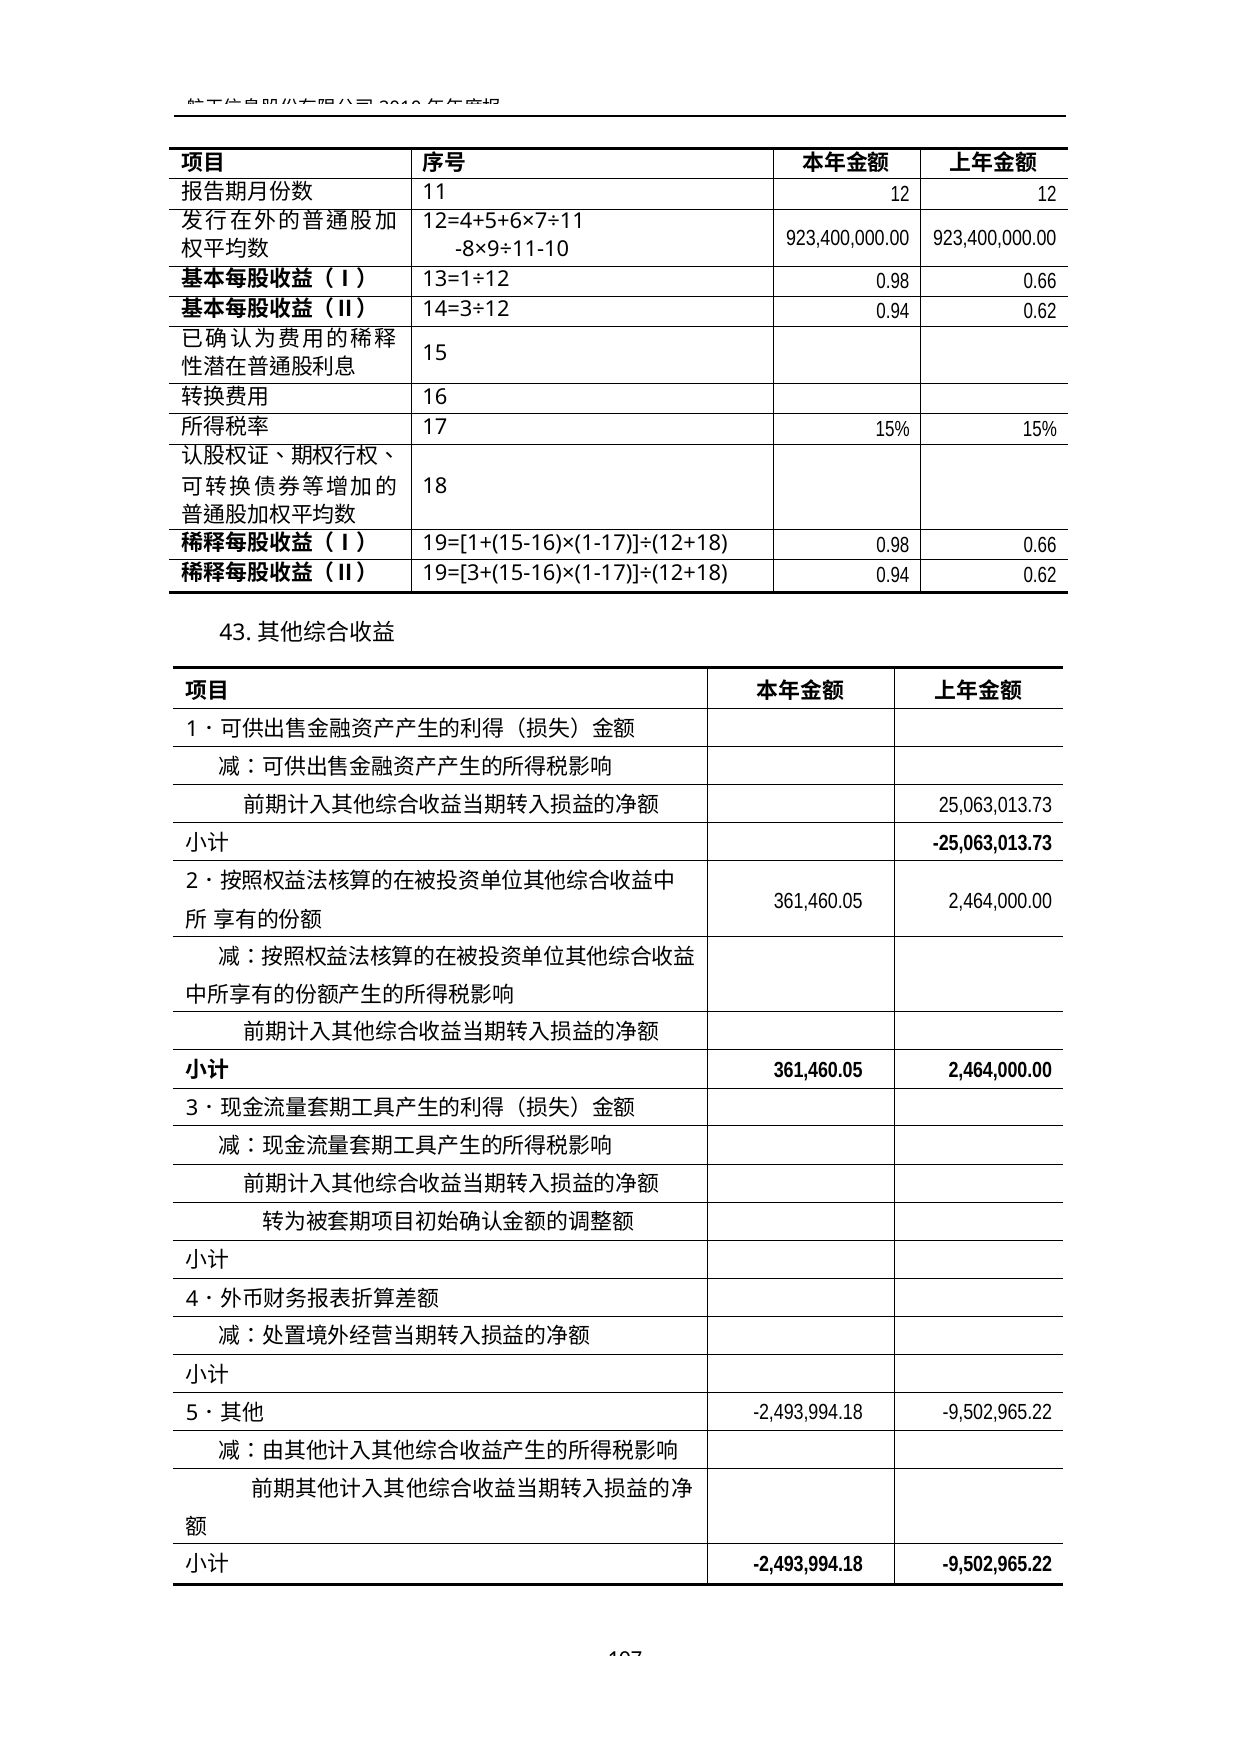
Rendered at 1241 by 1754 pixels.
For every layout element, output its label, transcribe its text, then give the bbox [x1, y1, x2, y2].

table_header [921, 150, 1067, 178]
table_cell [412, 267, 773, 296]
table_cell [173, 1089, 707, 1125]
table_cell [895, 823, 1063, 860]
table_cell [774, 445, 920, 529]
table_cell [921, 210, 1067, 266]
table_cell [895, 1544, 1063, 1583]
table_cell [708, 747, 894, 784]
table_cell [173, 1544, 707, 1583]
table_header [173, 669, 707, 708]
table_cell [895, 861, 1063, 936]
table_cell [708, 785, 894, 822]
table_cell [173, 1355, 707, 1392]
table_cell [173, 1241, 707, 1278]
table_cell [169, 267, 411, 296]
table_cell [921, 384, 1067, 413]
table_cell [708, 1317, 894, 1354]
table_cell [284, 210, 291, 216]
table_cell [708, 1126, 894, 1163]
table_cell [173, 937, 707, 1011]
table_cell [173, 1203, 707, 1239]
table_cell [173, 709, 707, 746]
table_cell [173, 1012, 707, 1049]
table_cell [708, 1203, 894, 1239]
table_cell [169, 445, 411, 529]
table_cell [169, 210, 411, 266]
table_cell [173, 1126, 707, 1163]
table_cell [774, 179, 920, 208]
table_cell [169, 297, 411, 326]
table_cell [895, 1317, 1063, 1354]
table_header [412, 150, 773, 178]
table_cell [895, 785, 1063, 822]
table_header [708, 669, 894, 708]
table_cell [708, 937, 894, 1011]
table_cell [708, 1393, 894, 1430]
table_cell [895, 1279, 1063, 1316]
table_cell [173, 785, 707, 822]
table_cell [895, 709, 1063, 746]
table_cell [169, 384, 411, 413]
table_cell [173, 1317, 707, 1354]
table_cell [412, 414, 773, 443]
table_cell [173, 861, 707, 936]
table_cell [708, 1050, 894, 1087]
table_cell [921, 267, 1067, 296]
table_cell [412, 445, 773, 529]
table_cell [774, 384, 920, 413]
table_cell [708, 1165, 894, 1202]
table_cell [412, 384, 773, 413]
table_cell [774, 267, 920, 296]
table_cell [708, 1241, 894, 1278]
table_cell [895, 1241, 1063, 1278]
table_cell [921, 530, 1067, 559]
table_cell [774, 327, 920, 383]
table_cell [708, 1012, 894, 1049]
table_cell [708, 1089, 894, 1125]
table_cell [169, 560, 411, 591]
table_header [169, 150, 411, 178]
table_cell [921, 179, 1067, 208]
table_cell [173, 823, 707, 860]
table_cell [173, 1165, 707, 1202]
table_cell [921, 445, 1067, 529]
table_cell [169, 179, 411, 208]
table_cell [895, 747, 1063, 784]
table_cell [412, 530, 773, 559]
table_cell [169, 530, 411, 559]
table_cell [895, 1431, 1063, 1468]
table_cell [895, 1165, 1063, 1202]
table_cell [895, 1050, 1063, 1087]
text 43. 其他综合收益 [219, 616, 1084, 647]
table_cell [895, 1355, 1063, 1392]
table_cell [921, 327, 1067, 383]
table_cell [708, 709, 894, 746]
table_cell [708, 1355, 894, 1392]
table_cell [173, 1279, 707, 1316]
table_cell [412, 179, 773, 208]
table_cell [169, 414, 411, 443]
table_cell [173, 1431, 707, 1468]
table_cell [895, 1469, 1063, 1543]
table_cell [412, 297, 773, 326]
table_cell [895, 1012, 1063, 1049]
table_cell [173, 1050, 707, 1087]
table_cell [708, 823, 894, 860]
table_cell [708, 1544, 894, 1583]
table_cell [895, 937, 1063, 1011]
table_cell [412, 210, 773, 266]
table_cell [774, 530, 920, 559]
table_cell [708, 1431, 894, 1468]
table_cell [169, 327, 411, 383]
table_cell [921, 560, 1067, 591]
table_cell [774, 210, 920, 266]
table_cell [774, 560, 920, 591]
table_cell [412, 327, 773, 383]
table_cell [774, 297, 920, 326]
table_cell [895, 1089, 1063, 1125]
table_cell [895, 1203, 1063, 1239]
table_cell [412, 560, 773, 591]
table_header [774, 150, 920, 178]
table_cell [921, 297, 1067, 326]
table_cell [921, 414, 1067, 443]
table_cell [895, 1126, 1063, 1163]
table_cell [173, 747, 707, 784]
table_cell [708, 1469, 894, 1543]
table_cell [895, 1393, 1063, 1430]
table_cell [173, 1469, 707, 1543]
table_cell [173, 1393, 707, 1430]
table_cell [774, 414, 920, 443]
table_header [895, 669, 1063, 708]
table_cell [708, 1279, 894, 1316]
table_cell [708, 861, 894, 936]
